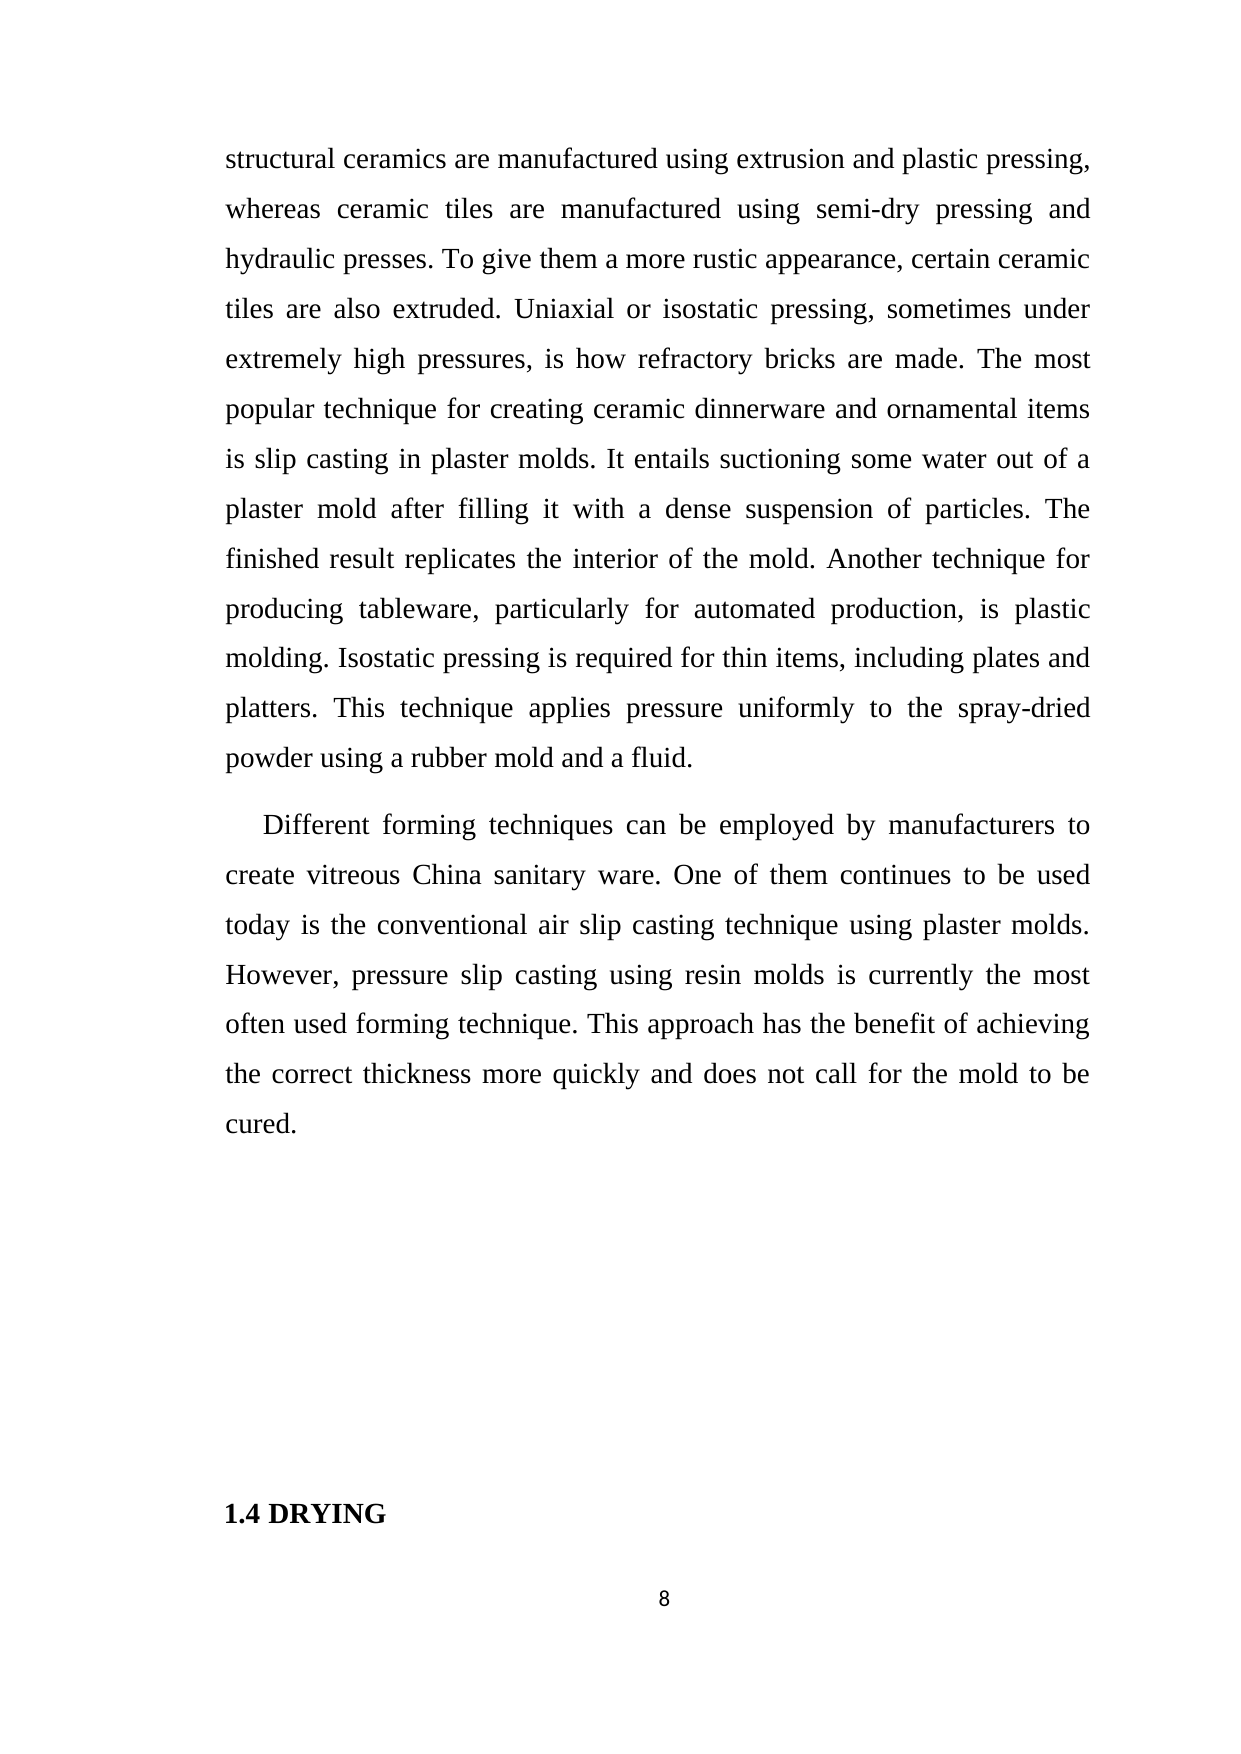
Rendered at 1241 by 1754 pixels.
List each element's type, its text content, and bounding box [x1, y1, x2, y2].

text Different forming techniques can be employed by manufacturers to create vitreous China sanitary ware. One of them continues to be used today is the conventional air slip casting technique using plaster molds. However, pressure slip casting using resin molds is currently the most often used forming technique. This approach has the benefit of achieving the correct thickness more quickly and does not call for the mold to be cured. [225, 807, 1091, 1140]
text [225, 142, 1091, 774]
subtitle 1.4 DRYING [223, 1496, 1091, 1529]
